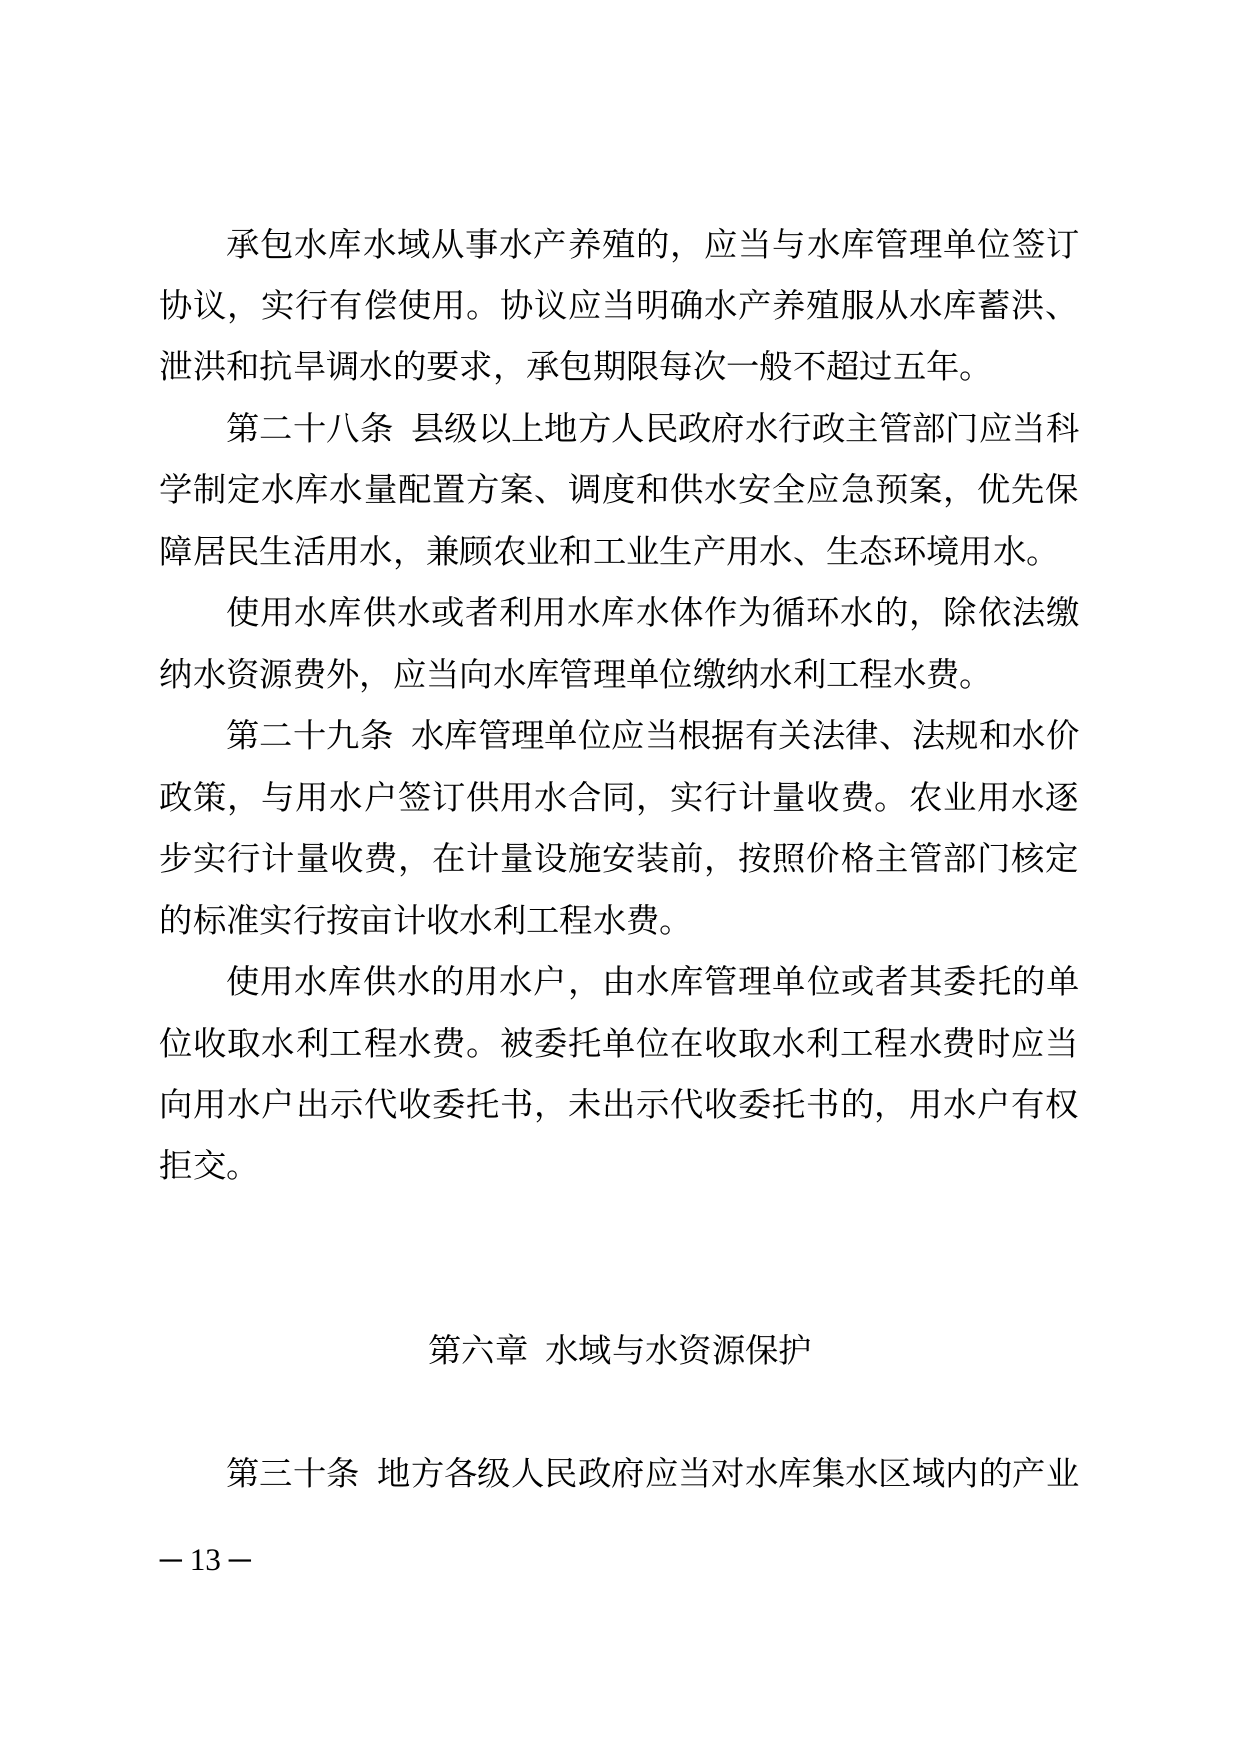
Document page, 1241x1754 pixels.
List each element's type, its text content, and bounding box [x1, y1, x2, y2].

text 第二十九条 水库管理单位应当根据有关法律、法规和水价政策，与用水户签订供用水合同，实行计量收费。农业用水逐步实行计量收费，在计量设施安装前，按照价格主管部门核定的标准实行按亩计收水利工程水费。 [159, 698, 1081, 944]
text 使用水库供水或者利用水库水体作为循环水的，除依法缴纳水资源费外，应当向水库管理单位缴纳水利工程水费。 [159, 576, 1081, 698]
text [159, 1436, 1081, 1497]
text 使用水库供水的用水户，由水库管理单位或者其委托的单位收取水利工程水费。被委托单位在收取水利工程水费时应当向用水户出示代收委托书，未出示代收委托书的，用水户有权拒交。 [159, 944, 1081, 1190]
text 承包水库水域从事水产养殖的，应当与水库管理单位签订协议，实行有偿使用。协议应当明确水产养殖服从水库蓄洪、泄洪和抗旱调水的要求，承包期限每次一般不超过五年。 [159, 207, 1081, 391]
text 第六章 水域与水资源保护 [159, 1313, 1081, 1374]
text 第二十八条 县级以上地方人民政府水行政主管部门应当科学制定水库水量配置方案、调度和供水安全应急预案，优先保障居民生活用水，兼顾农业和工业生产用水、生态环境用水。 [159, 391, 1081, 576]
